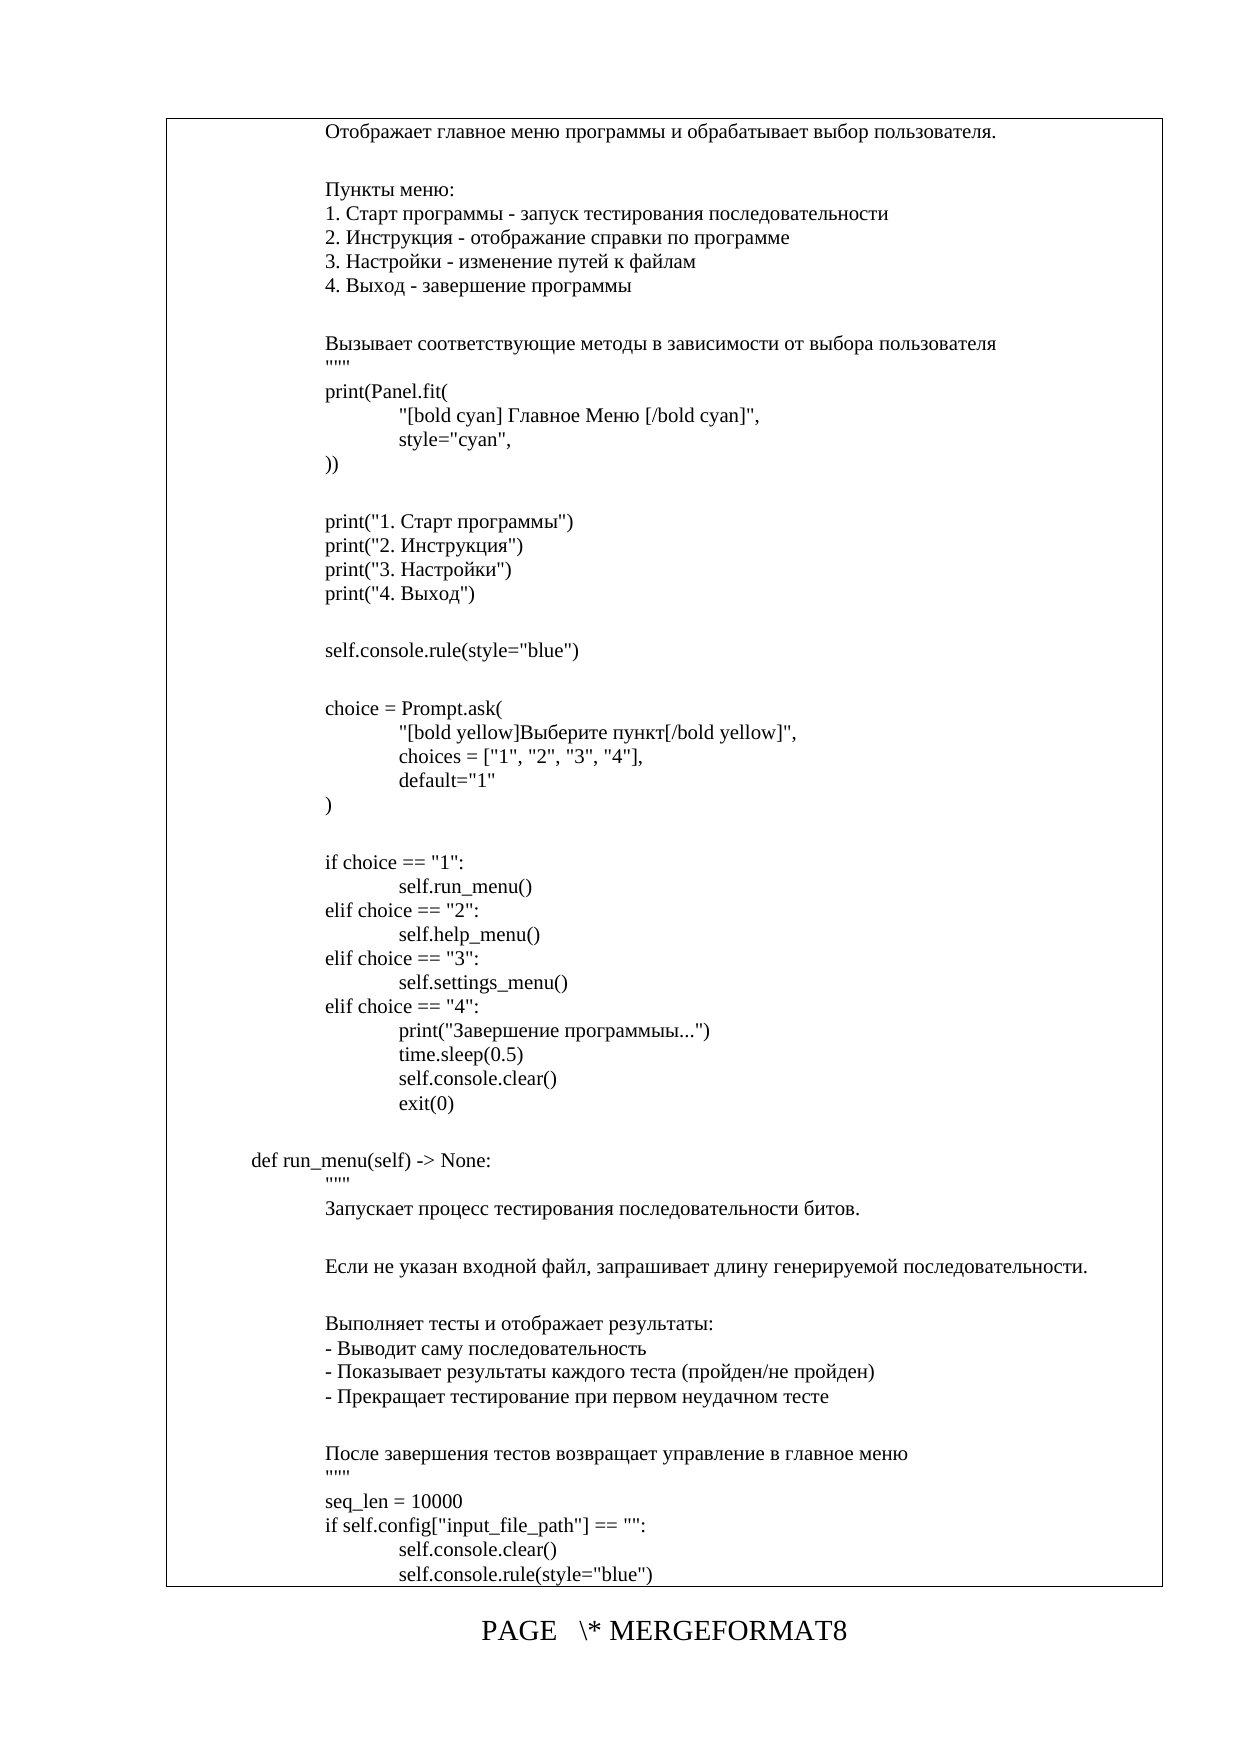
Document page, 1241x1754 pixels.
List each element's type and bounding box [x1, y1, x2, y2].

table_header [167, 119, 1162, 1586]
